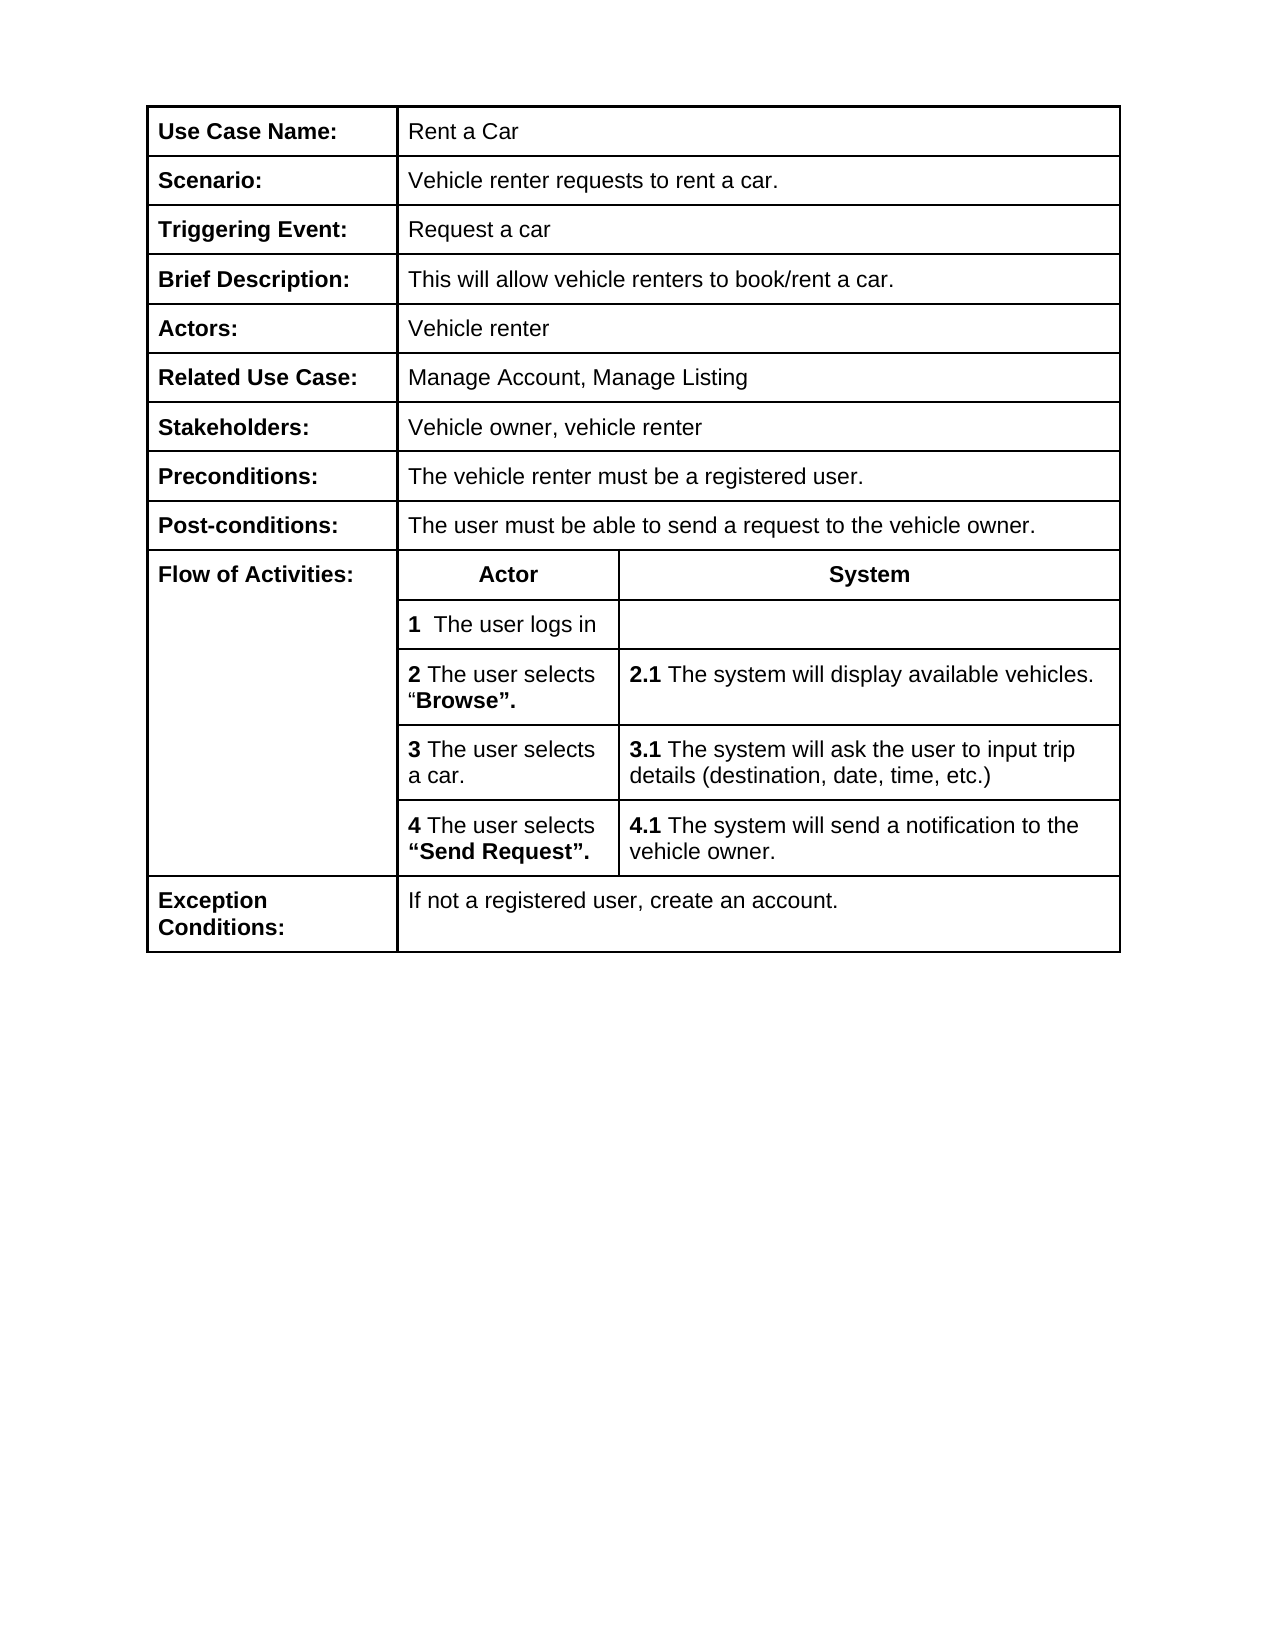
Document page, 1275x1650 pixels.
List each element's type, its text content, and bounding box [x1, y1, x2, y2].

table_cell Brief Description: [149, 255, 396, 302]
table_cell 2 The user selects “Browse”. [399, 650, 618, 724]
table_cell 4.1 The system will send a notification to the vehicle owner. [620, 801, 1119, 875]
table_header Use Case Name: [149, 108, 396, 154]
table_cell Triggering Event: [149, 206, 396, 253]
table_cell Actors: [149, 305, 396, 352]
table_cell Related Use Case: [149, 354, 396, 401]
table_cell Preconditions: [149, 452, 396, 499]
table_cell System [620, 551, 1119, 599]
table_cell 3.1 The system will ask the user to input trip details (destination, date, time, etc.) [620, 726, 1119, 799]
table_cell Flow of Activities: [149, 551, 396, 875]
table_cell 2.1 The system will display available vehicles. [620, 650, 1119, 724]
table_cell The vehicle renter must be a registered user. [399, 452, 1119, 499]
table_cell 3 The user selects a car. [399, 726, 618, 799]
table_cell [620, 601, 1119, 648]
table_cell Scenario: [149, 157, 396, 204]
table_cell The user must be able to send a request to the vehicle owner. [399, 502, 1119, 549]
table_cell Post-conditions: [149, 502, 396, 549]
table_cell Vehicle owner, vehicle renter [399, 403, 1119, 450]
table_cell Vehicle renter requests to rent a car. [399, 157, 1119, 204]
table_header Rent a Car [399, 108, 1119, 154]
table_cell This will allow vehicle renters to book/rent a car. [399, 255, 1119, 302]
table_cell Actor [399, 551, 618, 599]
table_cell Request a car [399, 206, 1119, 253]
table_cell Exception Conditions: [149, 877, 396, 951]
table_cell 4 The user selects “Send Request”. [399, 801, 618, 875]
table_cell If not a registered user, create an account. [399, 877, 1119, 951]
table_cell 1 The user logs in [399, 601, 618, 648]
table_cell Stakeholders: [149, 403, 396, 450]
table_cell Vehicle renter [399, 305, 1119, 352]
table_cell Manage Account, Manage Listing [399, 354, 1119, 401]
